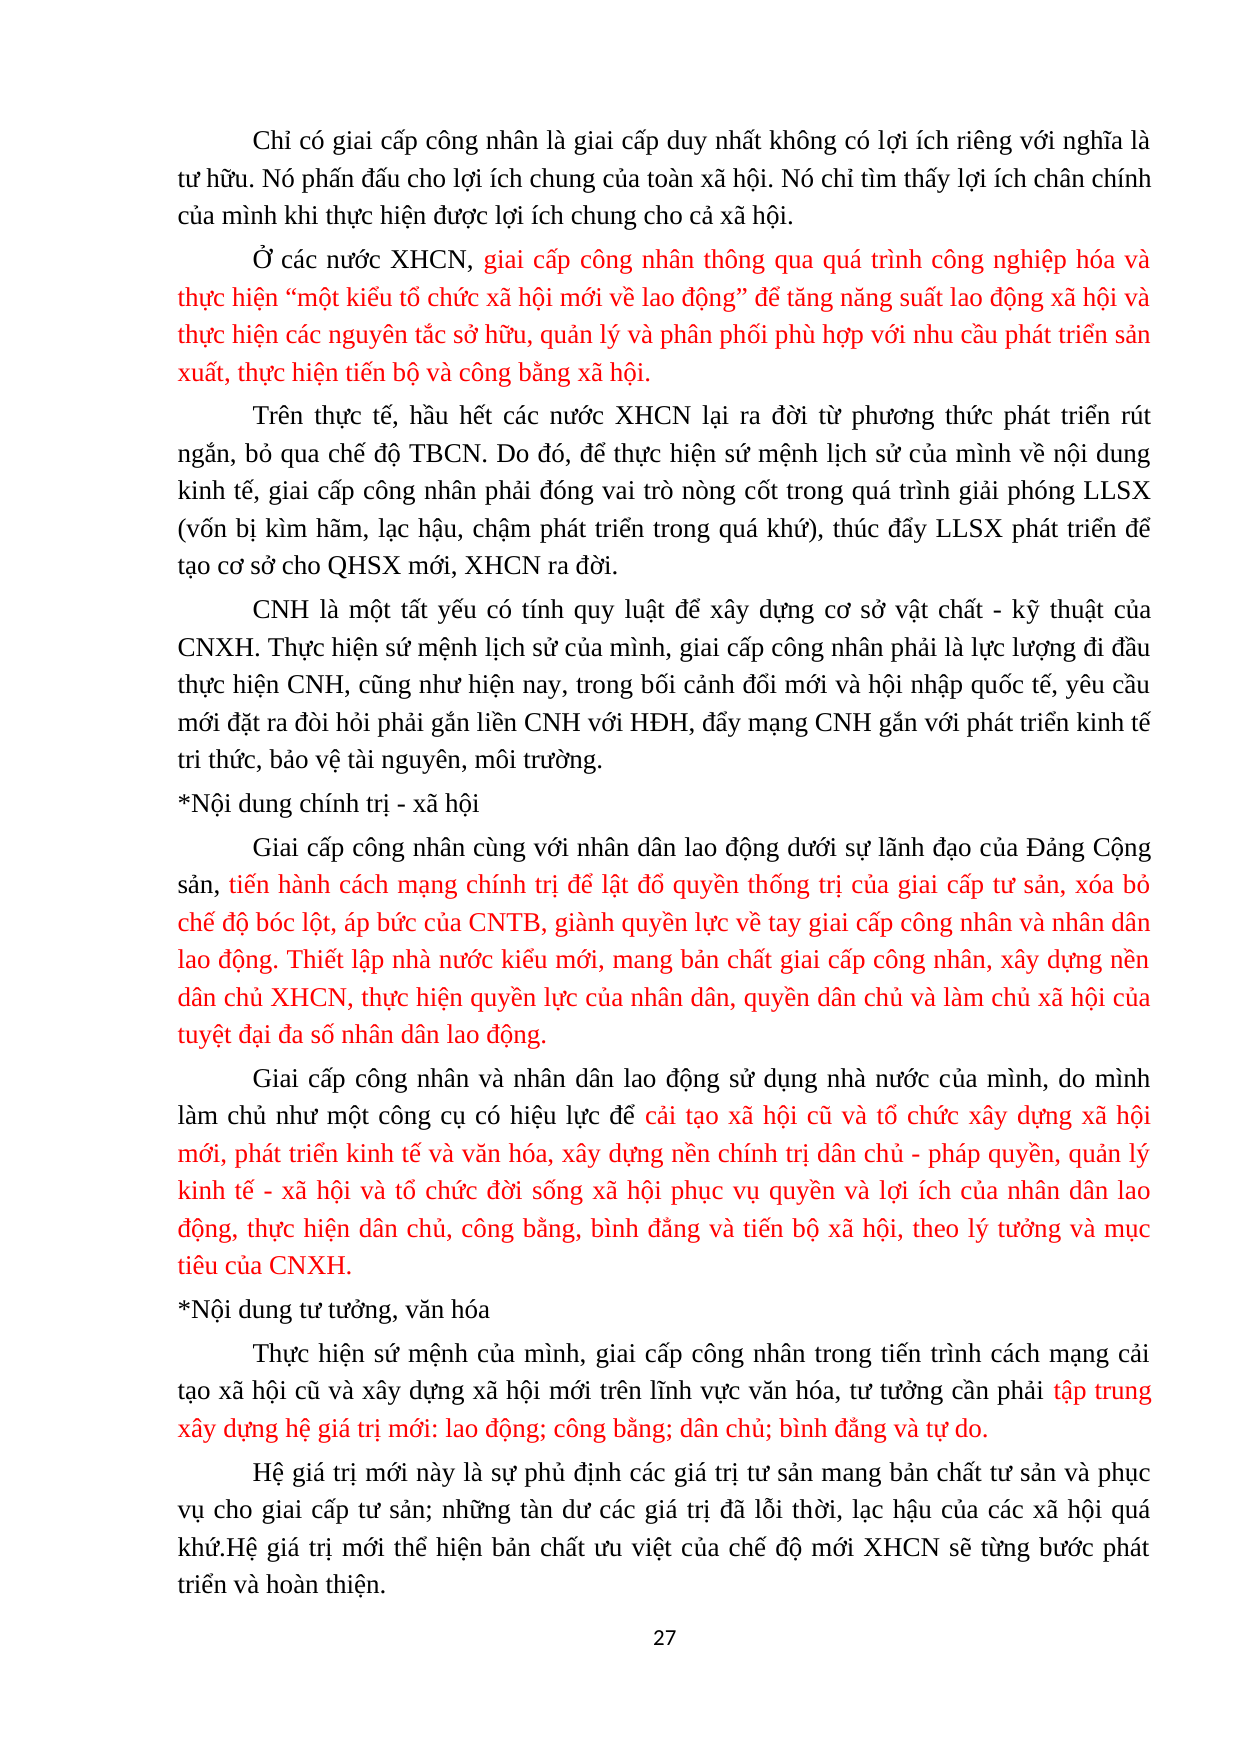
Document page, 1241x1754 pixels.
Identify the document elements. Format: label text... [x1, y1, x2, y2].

text Trên thực tế, hầu hết các nước XHCN lại ra đời từ phương thức phát triển rút ngắn, bỏ qua chế độ TBCN. Do đó, để thực hiện sứ mệnh lịch sử của mình về nội dung kinh tế, giai cấp công nhân phải đóng vai trò nòng cốt trong quá trình giải phóng LLSX (vốn bị kìm hãm, lạc hậu, chậm phát triển trong quá khứ), thúc đẩy LLSX phát triển để tạo cơ sở cho QHSX mới, XHCN ra đời. [177, 393, 1152, 581]
text *Nội dung tư tưởng, văn hóa [177, 1287, 1152, 1324]
text CNH là một tất yếu có tính quy luật để xây dựng cơ sở vật chất - kỹ thuật của CNXH. Thực hiện sứ mệnh lịch sử của mình, giai cấp công nhân phải là lực lượng đi đầu thực hiện CNH, cũng như hiện nay, trong bối cảnh đổi mới và hội nhập quốc tế, yêu cầu mới đặt ra đòi hỏi phải gắn liền CNH với HĐH, đẩy mạng CNH gắn với phát triển kinh tế tri thức, bảo vệ tài nguyên, môi trường. [177, 587, 1152, 774]
text Giai cấp công nhân và nhân dân lao động sử dụng nhà nước của mình, do mình làm chủ như một công cụ có hiệu lực để cải tạo xã hội cũ và tổ chức xây dựng xã hội mới, phát triển kinh tế và văn hóa, xây dựng nền chính trị dân chủ - pháp quyền, quản lý kinh tế - xã hội và tổ chức đời sống xã hội phục vụ quyền và lợi ích của nhân dân lao động, thực hiện dân chủ, công bằng, bình đẳng và tiến bộ xã hội, theo lý tưởng và mục tiêu của CNXH. [177, 1056, 1152, 1281]
text Chỉ có giai cấp công nhân là giai cấp duy nhất không có lợi ích riêng với nghĩa là tư hữu. Nó phấn đấu cho lợi ích chung của toàn xã hội. Nó chỉ tìm thấy lợi ích chân chính của mình khi thực hiện được lợi ích chung cho cả xã hội. [177, 118, 1152, 231]
text Ở các nước XHCN, giai cấp công nhân thông qua quá trình công nghiệp hóa và thực hiện “một kiểu tổ chức xã hội mới về lao động” để tăng năng suất lao động xã hội và thực hiện các nguyên tắc sở hữu, quản lý và phân phối phù hợp với nhu cầu phát triển sản xuất, thực hiện tiến bộ và công bằng xã hội. [177, 237, 1152, 387]
text *Nội dung chính trị - xã hội [177, 781, 1152, 818]
text Hệ giá trị mới này là sự phủ định các giá trị tư sản mang bản chất tư sản và phục vụ cho giai cấp tư sản; những tàn dư các giá trị đã lỗi thời, lạc hậu của các xã hội quá khứ.Hệ giá trị mới thể hiện bản chất ưu việt của chế độ mới XHCN sẽ từng bước phát triển và hoàn thiện. [177, 1449, 1152, 1599]
text Thực hiện sứ mệnh của mình, giai cấp công nhân trong tiến trình cách mạng cải tạo xã hội cũ và xây dựng xã hội mới trên lĩnh vực văn hóa, tư tưởng cần phải tập trung xây dựng hệ giá trị mới: lao động; công bằng; dân chủ; bình đẳng và tự do. [177, 1331, 1152, 1443]
text Giai cấp công nhân cùng với nhân dân lao động dưới sự lãnh đạo của Đảng Cộng sản, tiến hành cách mạng chính trị để lật đổ quyền thống trị của giai cấp tư sản, xóa bỏ chế độ bóc lột, áp bức của CNTB, giành quyền lực về tay giai cấp công nhân và nhân dân lao động. Thiết lập nhà nước kiểu mới, mang bản chất giai cấp công nhân, xây dựng nền dân chủ XHCN, thực hiện quyền lực của nhân dân, quyền dân chủ và làm chủ xã hội của tuyệt đại đa số nhân dân lao động. [177, 824, 1152, 1049]
